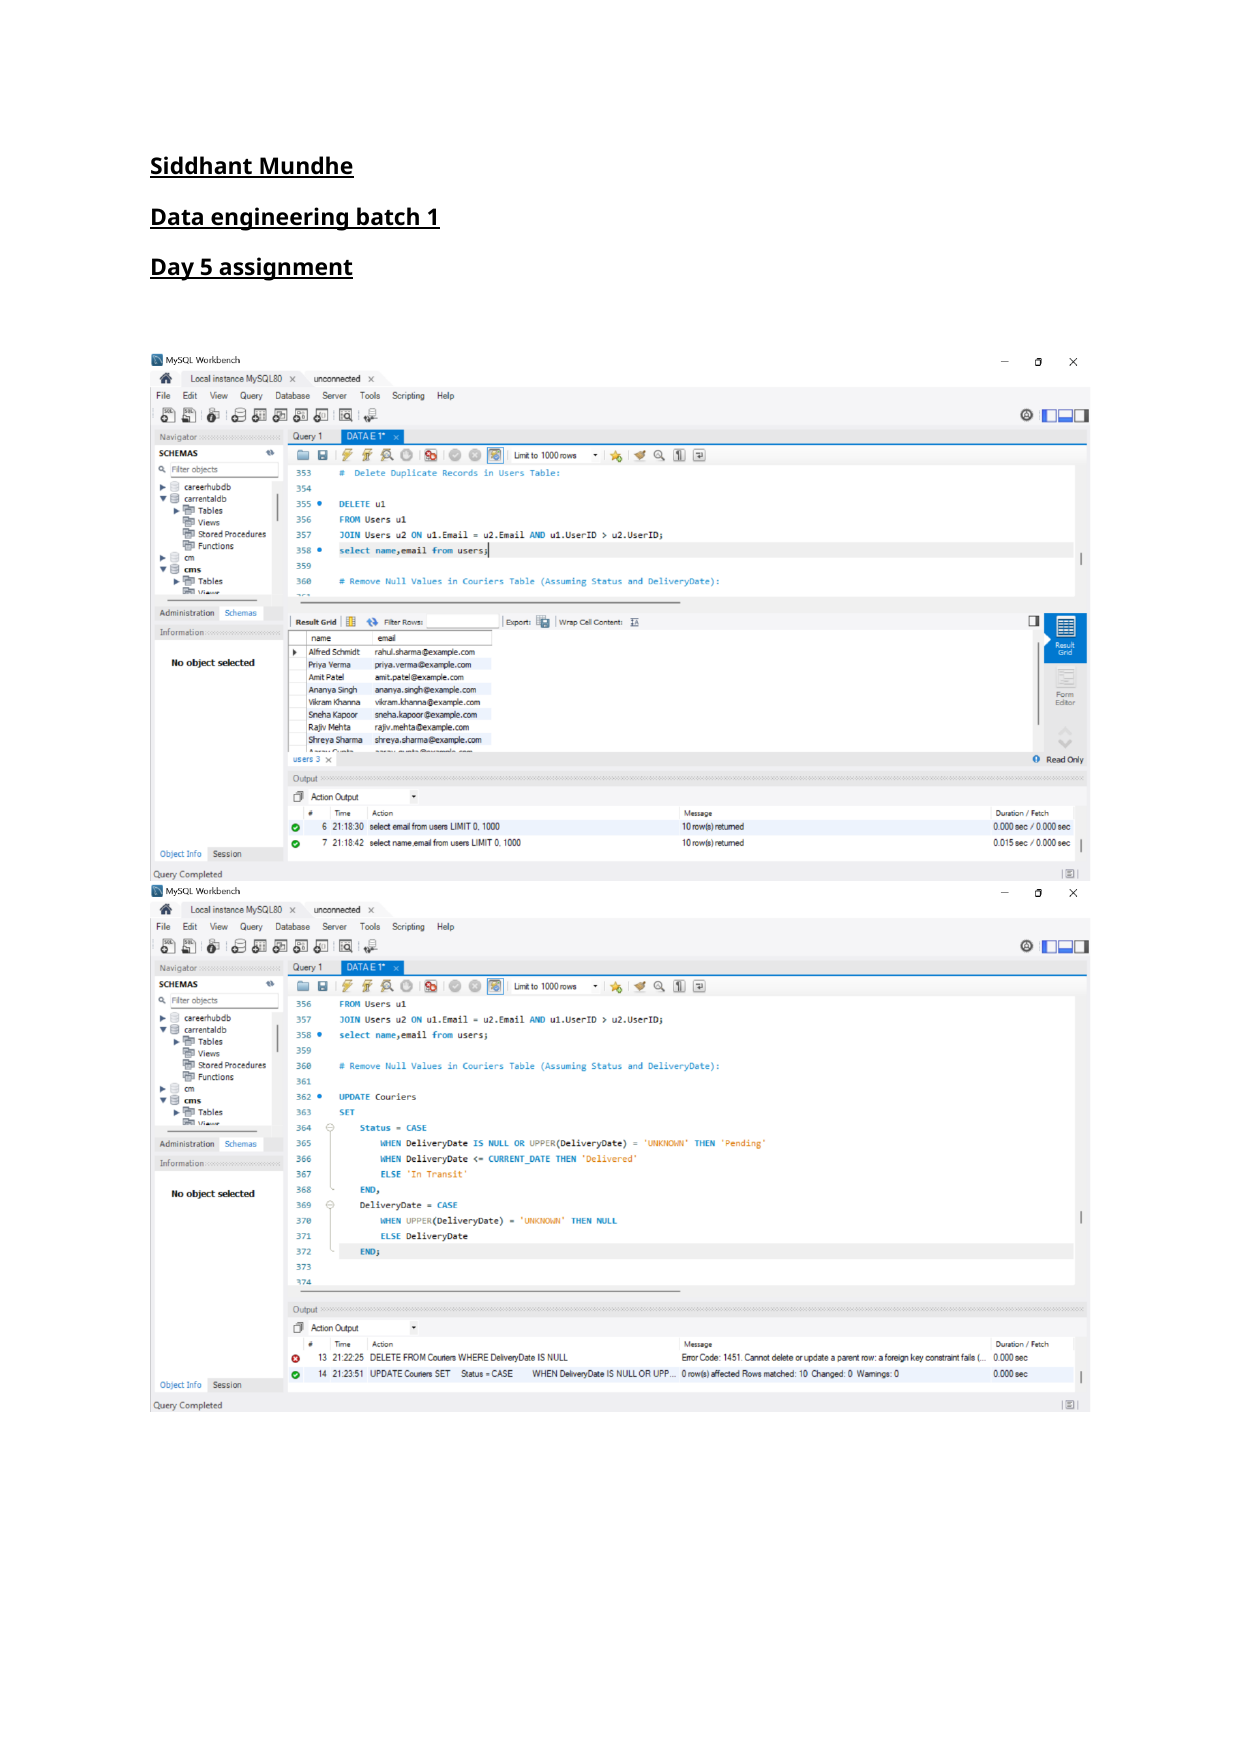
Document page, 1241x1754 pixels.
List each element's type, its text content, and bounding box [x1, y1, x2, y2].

picture [150, 351, 1091, 881]
picture [150, 882, 1091, 1412]
text Day 5 assignment [150, 251, 1090, 282]
text Siddhant Mundhe [150, 150, 1090, 181]
text Data engineering batch 1 [150, 200, 1090, 232]
